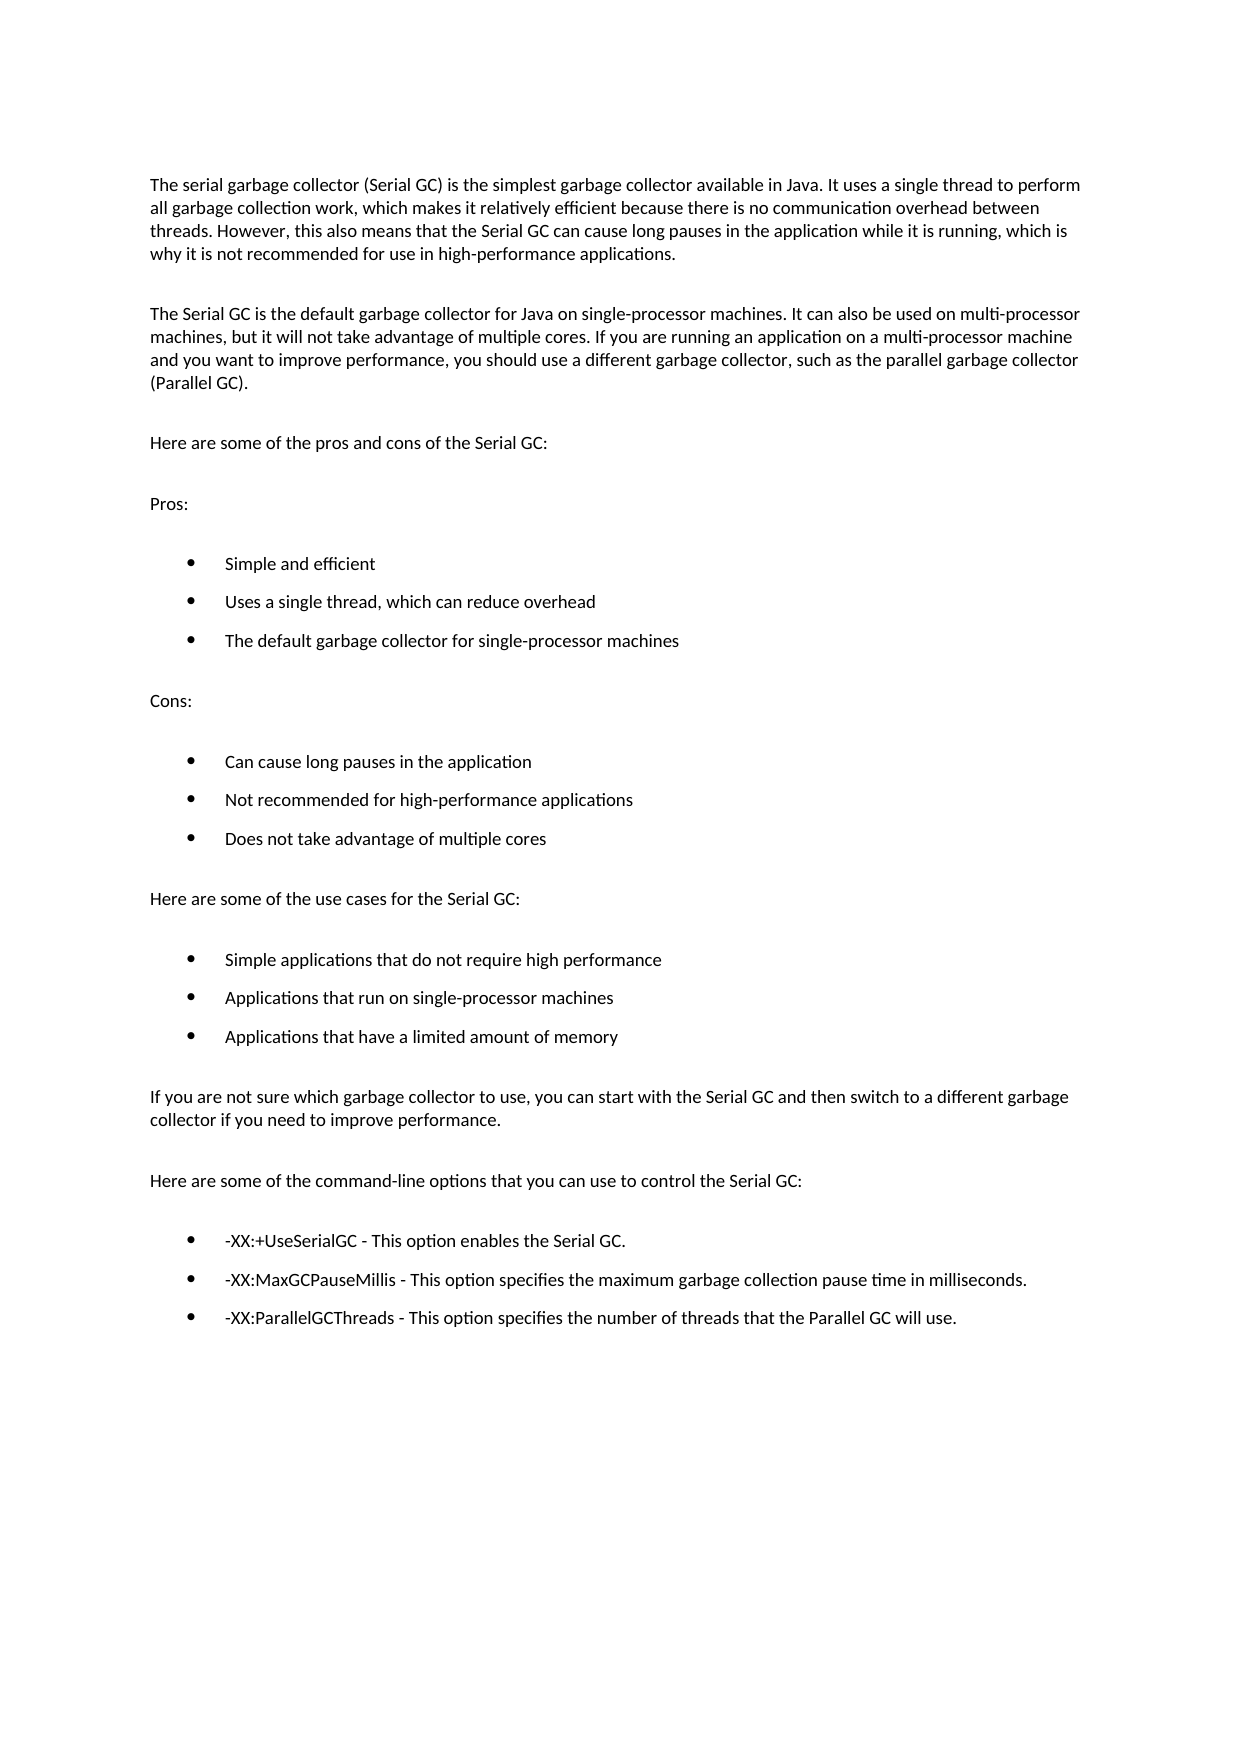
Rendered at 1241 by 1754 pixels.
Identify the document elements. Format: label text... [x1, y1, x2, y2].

text Here are some of the command-line options that you can use to control the Serial GC: [150, 1169, 1090, 1192]
list Not recommended for high-performance applications [187, 788, 1090, 811]
text Here are some of the use cases for the Serial GC: [150, 887, 1090, 910]
text If you are not sure which garbage collector to use, you can start with the Serial GC and then switch to a different garbage collector if you need to improve performance. [150, 1085, 1090, 1131]
text Here are some of the pros and cons of the Serial GC: [150, 431, 1090, 454]
list Can cause long pauses in the application [187, 750, 1090, 773]
text Cons: [150, 689, 1090, 712]
text Pros: [150, 492, 1090, 514]
list -XX:ParallelGCThreads - This option specifies the number of threads that the Parallel GC will use. [187, 1306, 1090, 1329]
text The Serial GC is the default garbage collector for Java on single-processor machines. It can also be used on multi-processor machines, but it will not take advantage of multiple cores. If you are running an application on a multi-processor machine and you want to improve performance, you should use a different garbage collector, such as the parallel garbage collector (Parallel GC). [150, 302, 1090, 394]
list The default garbage collector for single-processor machines [187, 629, 1090, 652]
list Applications that run on single-processor machines [187, 986, 1090, 1009]
list Applications that have a limited amount of memory [187, 1025, 1090, 1048]
list -XX:MaxGCPauseMillis - This option specifies the maximum garbage collection pause time in milliseconds. [187, 1268, 1090, 1291]
text The serial garbage collector (Serial GC) is the simplest garbage collector available in Java. It uses a single thread to perform all garbage collection work, which makes it relatively efficient because there is no communication overhead between threads. However, this also means that the Serial GC can cause long pauses in the application while it is running, which is why it is not recommended for use in high-performance applications. [150, 173, 1090, 264]
list Uses a single thread, which can reduce overhead [187, 591, 1090, 613]
list Does not take advantage of multiple cores [187, 827, 1090, 850]
list Simple and efficient [187, 552, 1090, 575]
list -XX:+UseSerialGC - This option enables the Serial GC. [187, 1229, 1090, 1252]
list Simple applications that do not require high performance [187, 948, 1090, 971]
